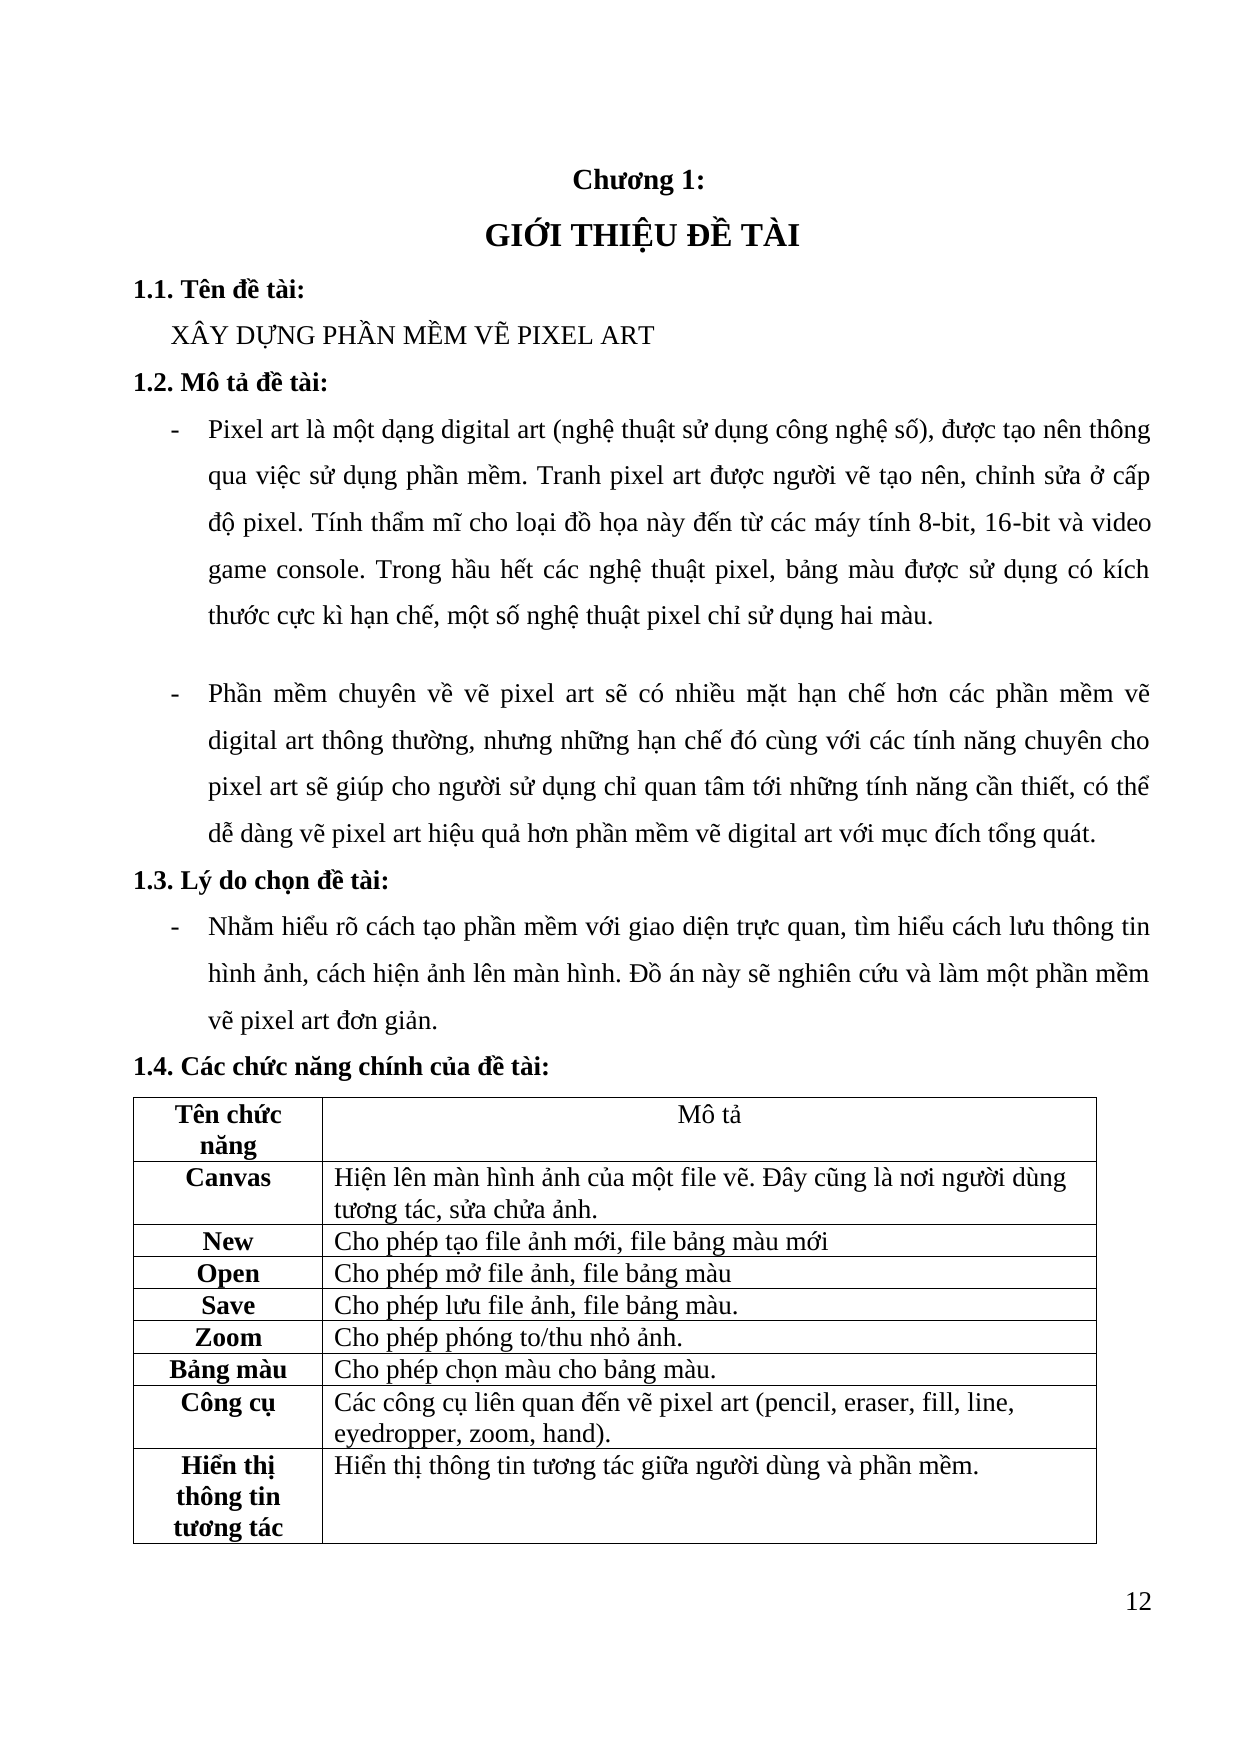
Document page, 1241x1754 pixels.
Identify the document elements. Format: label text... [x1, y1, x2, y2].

table_header Tên chức năng [134, 1098, 322, 1161]
table_cell Công cụ [134, 1386, 322, 1448]
list Mô tả đề tài: [133, 366, 1152, 397]
table_cell Zoom [134, 1321, 322, 1353]
table_cell Hiển thị thông tin tương tác [134, 1449, 322, 1543]
table_cell Save [134, 1289, 322, 1320]
list Phần mềm chuyên về vẽ pixel art sẽ có nhiều mặt hạn chế hơn các phần mềm vẽ digital art thông thường, nhưng những hạn chế đó cùng với các tính năng chuyên cho pixel art sẽ giúp cho người sử dụng chỉ quan tâm tới những tính năng cần thiết, có thể dễ dàng vẽ pixel art hiệu quả hơn phần mềm vẽ digital art với mục đích tổng quát. [170, 677, 1152, 848]
table_cell Cho phép mở file ảnh, file bảng màu [323, 1257, 1096, 1288]
table_cell Bảng màu [134, 1354, 322, 1385]
text Chương 1: GIỚI THIỆU ĐỀ TÀI [133, 162, 1152, 253]
table_cell Các công cụ liên quan đến vẽ pixel art (pencil, eraser, fill, line, eyedropper, zoom, hand). [323, 1386, 1096, 1448]
table_cell Cho phép tạo file ảnh mới, file bảng màu mới [323, 1225, 1096, 1256]
text XÂY DỰNG PHẦN MỀM VẼ PIXEL ART [170, 319, 1152, 351]
table_cell Cho phép lưu file ảnh, file bảng màu. [323, 1289, 1096, 1320]
list Các chức năng chính của đề tài: [133, 1051, 1152, 1082]
table_cell Hiển thị thông tin tương tác giữa người dùng và phần mềm. [323, 1449, 1096, 1543]
list Tên đề tài: [133, 273, 1152, 304]
table_cell Hiện lên màn hình ảnh của một file vẽ. Đây cũng là nơi người dùng tương tác, sửa chửa ảnh. [323, 1162, 1096, 1224]
table_header Mô tả [323, 1098, 1096, 1161]
table_cell Canvas [134, 1162, 322, 1224]
table_cell New [134, 1225, 322, 1256]
list Pixel art là một dạng digital art (nghệ thuật sử dụng công nghệ số), được tạo nên thông qua việc sử dụng phần mềm. Tranh pixel art được người vẽ tạo nên, chỉnh sửa ở cấp độ pixel. Tính thẩm mĩ cho loại đồ họa này đến từ các máy tính 8-bit, 16-bit và video game console. Trong hầu hết các nghệ thuật pixel, bảng màu được sử dụng có kích thước cực kì hạn chế, một số nghệ thuật pixel chỉ sử dụng hai màu. [170, 413, 1152, 631]
table_cell Cho phép chọn màu cho bảng màu. [323, 1354, 1096, 1385]
list Lý do chọn đề tài: [133, 864, 1152, 895]
table_cell Open [134, 1257, 322, 1288]
list Nhằm hiểu rõ cách tạo phần mềm với giao diện trực quan, tìm hiểu cách lưu thông tin hình ảnh, cách hiện ảnh lên màn hình. Đồ án này sẽ nghiên cứu và làm một phần mềm vẽ pixel art đơn giản. [170, 911, 1152, 1035]
table_cell Cho phép phóng to/thu nhỏ ảnh. [323, 1321, 1096, 1353]
